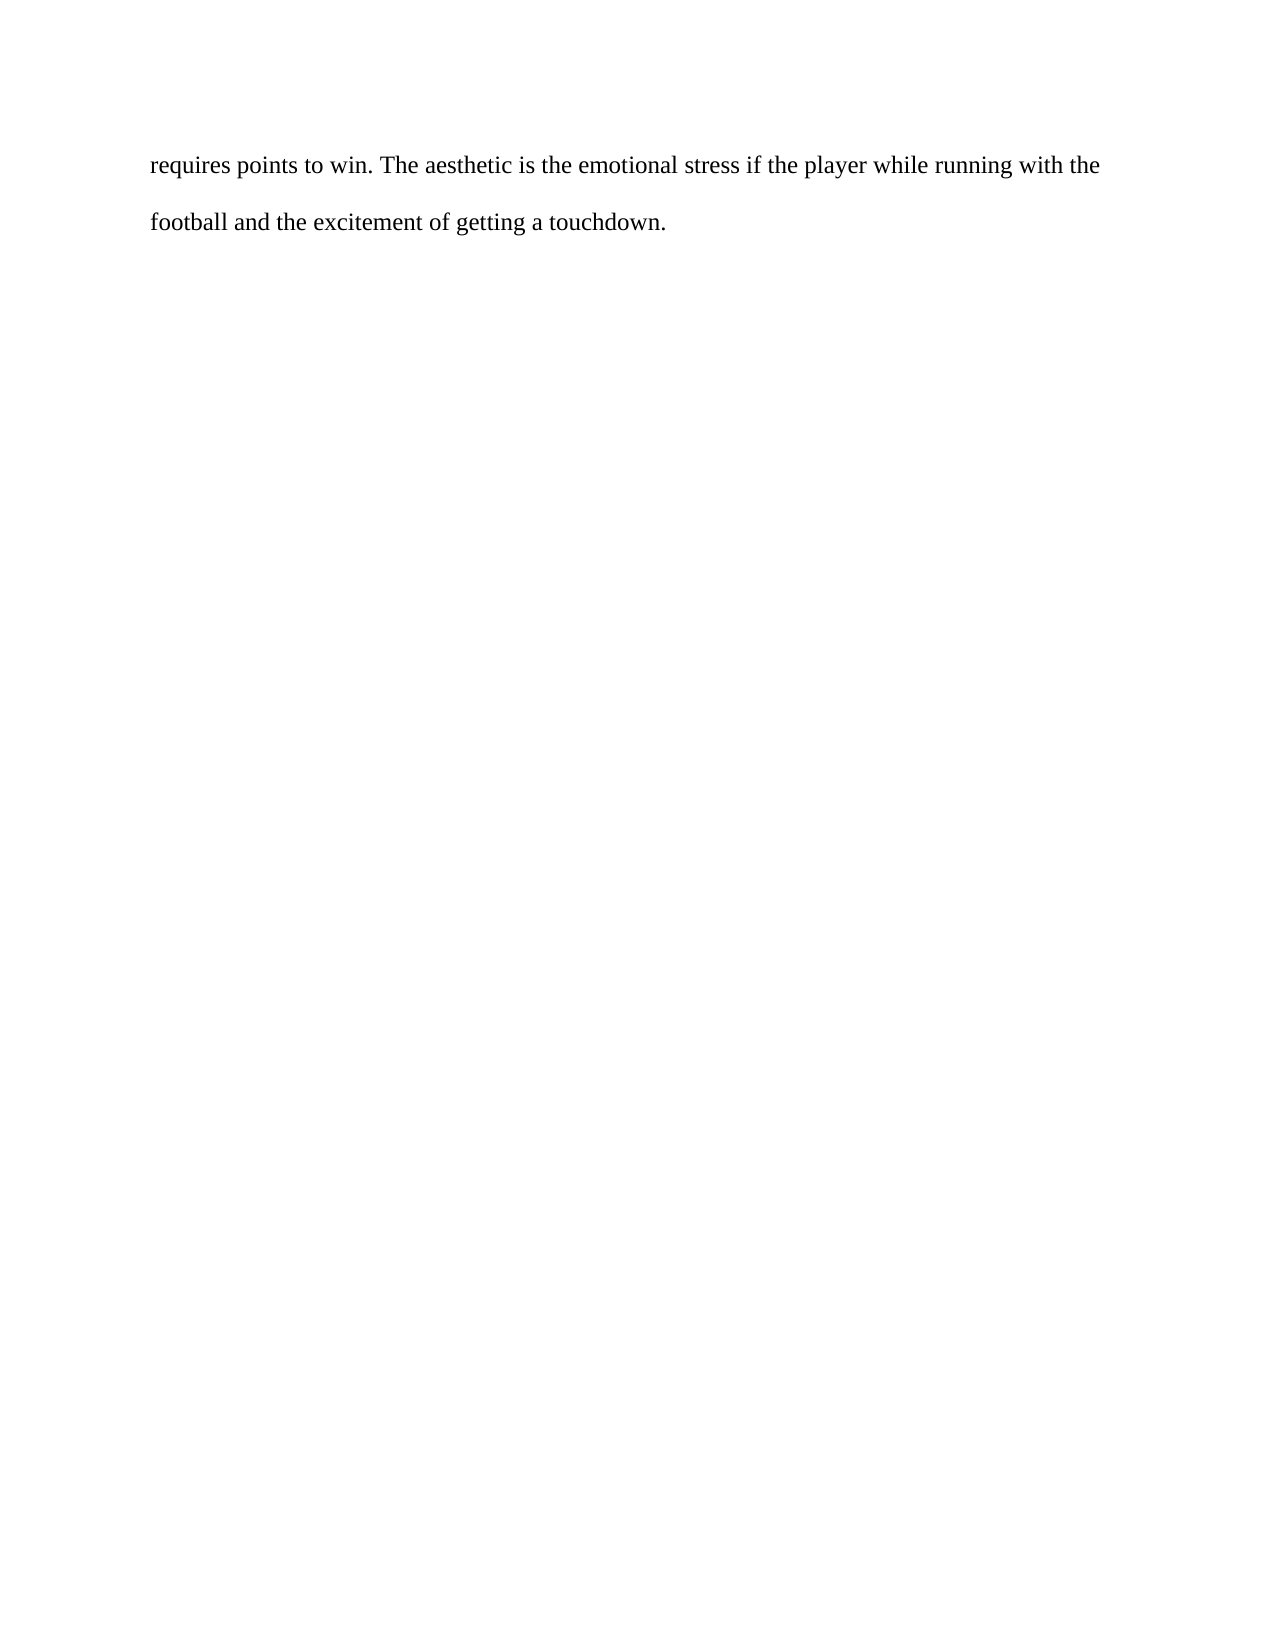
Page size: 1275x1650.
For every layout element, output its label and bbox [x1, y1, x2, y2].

text [150, 150, 1125, 236]
